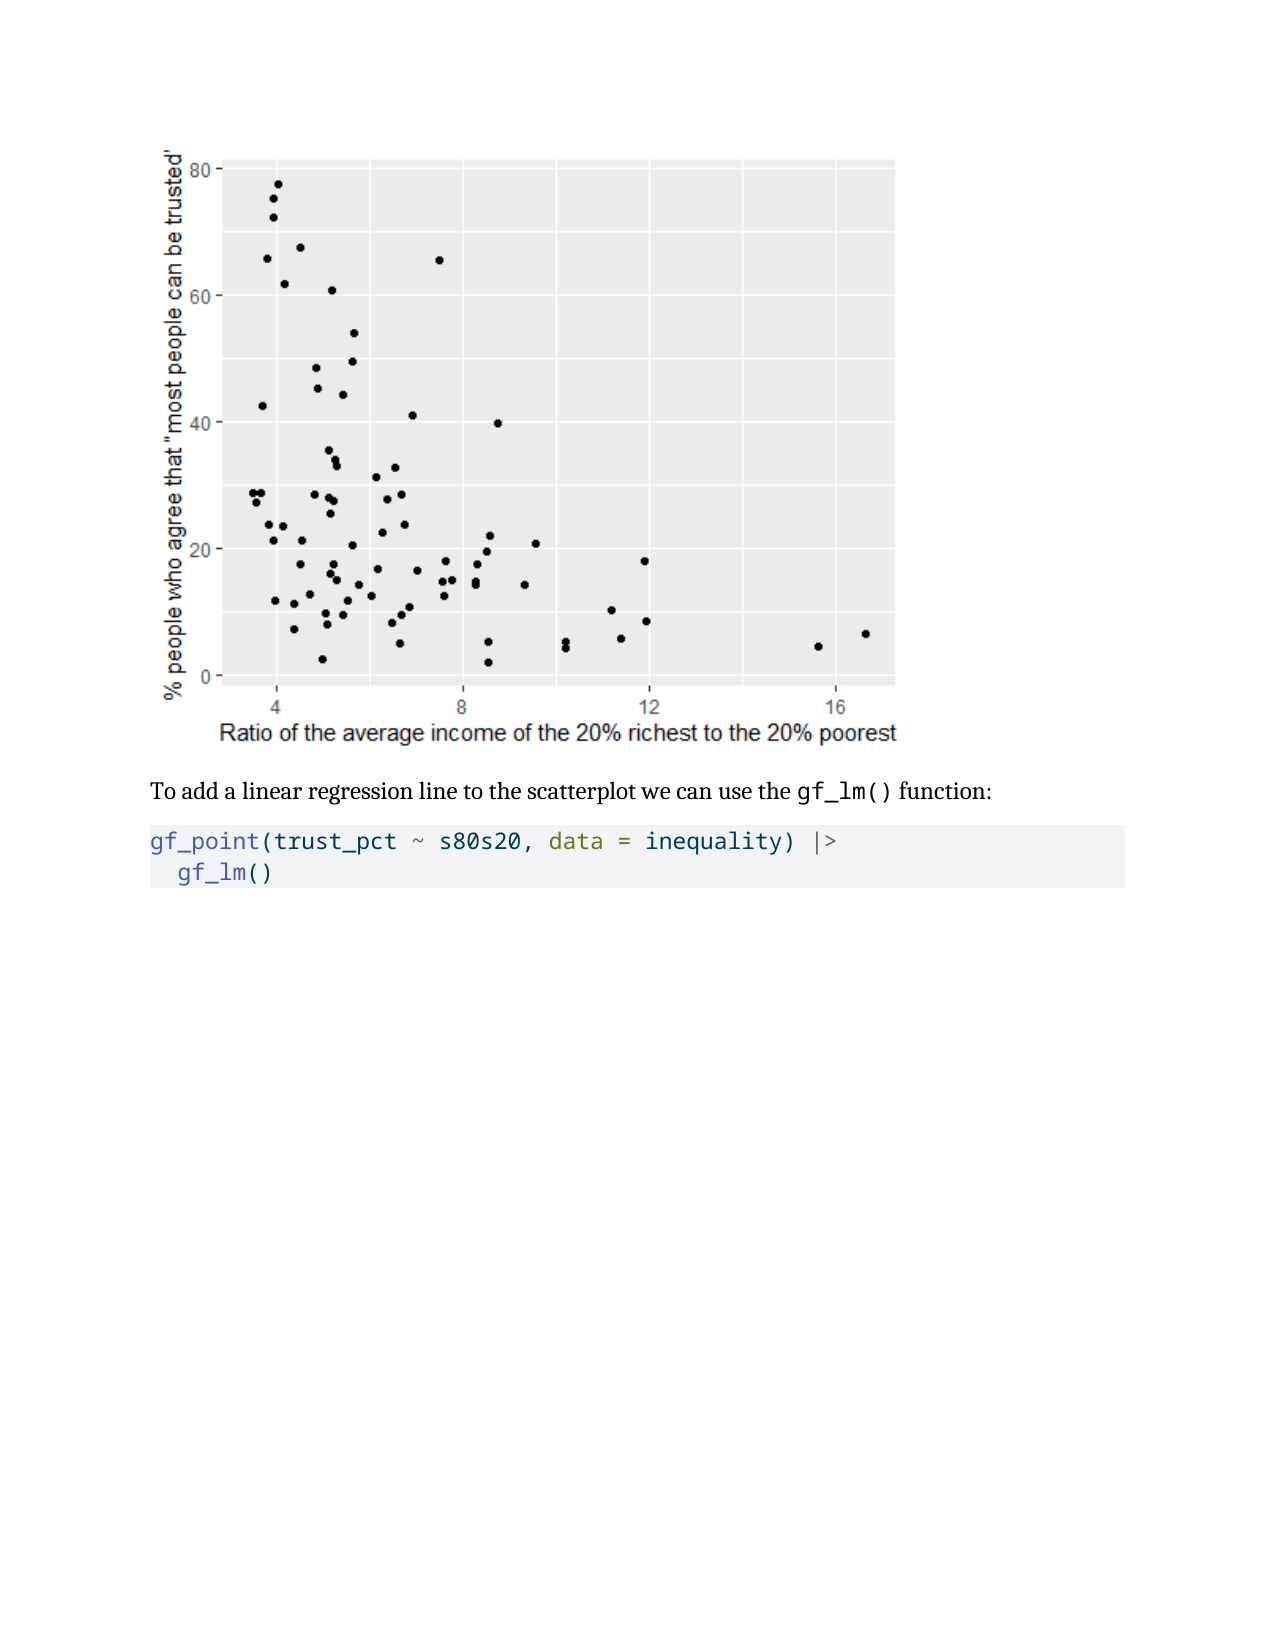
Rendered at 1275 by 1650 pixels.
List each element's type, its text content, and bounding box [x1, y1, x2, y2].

text To add a linear regression line to the scatterplot we can use the gf_lm() function: [150, 775, 1125, 806]
picture [150, 150, 908, 757]
text gf_point(trust_pct ~ s80s20, data = inequality) |> gf_lm() [274, 825, 1125, 888]
